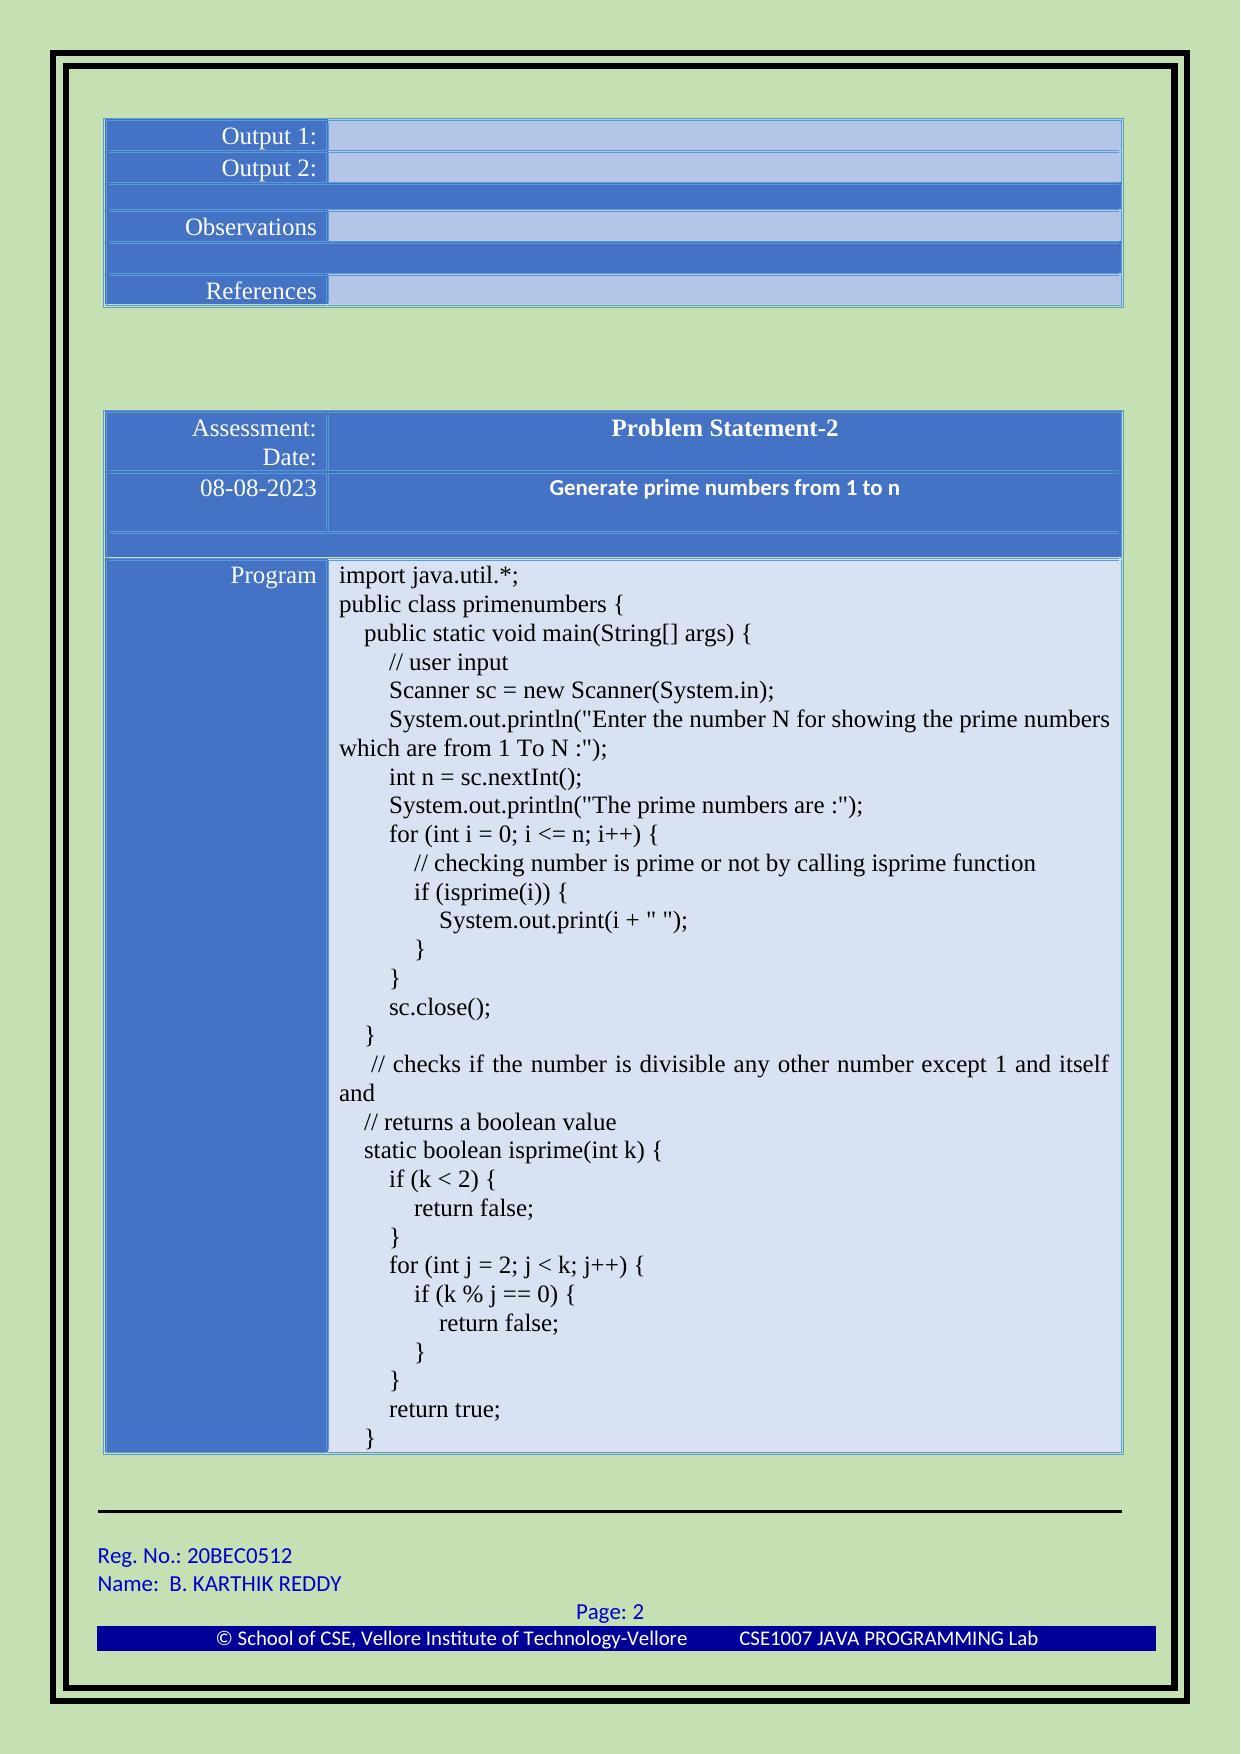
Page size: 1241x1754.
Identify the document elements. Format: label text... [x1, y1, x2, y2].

table_cell Output 1: [105, 119, 328, 150]
table_cell Program [107, 558, 328, 1452]
table_cell [328, 273, 1121, 304]
table_header Problem Statement-2 [328, 413, 1121, 470]
table_cell [328, 121, 1121, 150]
table_cell [328, 150, 1122, 182]
table_header Assessment: Date: [107, 411, 328, 470]
table_cell [105, 531, 1122, 557]
table_cell Observations [105, 209, 328, 241]
table_cell References [107, 273, 328, 304]
table_cell [328, 209, 1122, 241]
table_cell Output 2: [105, 150, 328, 182]
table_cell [328, 558, 1121, 1452]
table_cell [107, 241, 1121, 273]
table_cell [107, 182, 1121, 209]
table_cell 08-08-2023 [105, 470, 328, 531]
table_cell Generate prime numbers from 1 to n [328, 470, 1122, 531]
